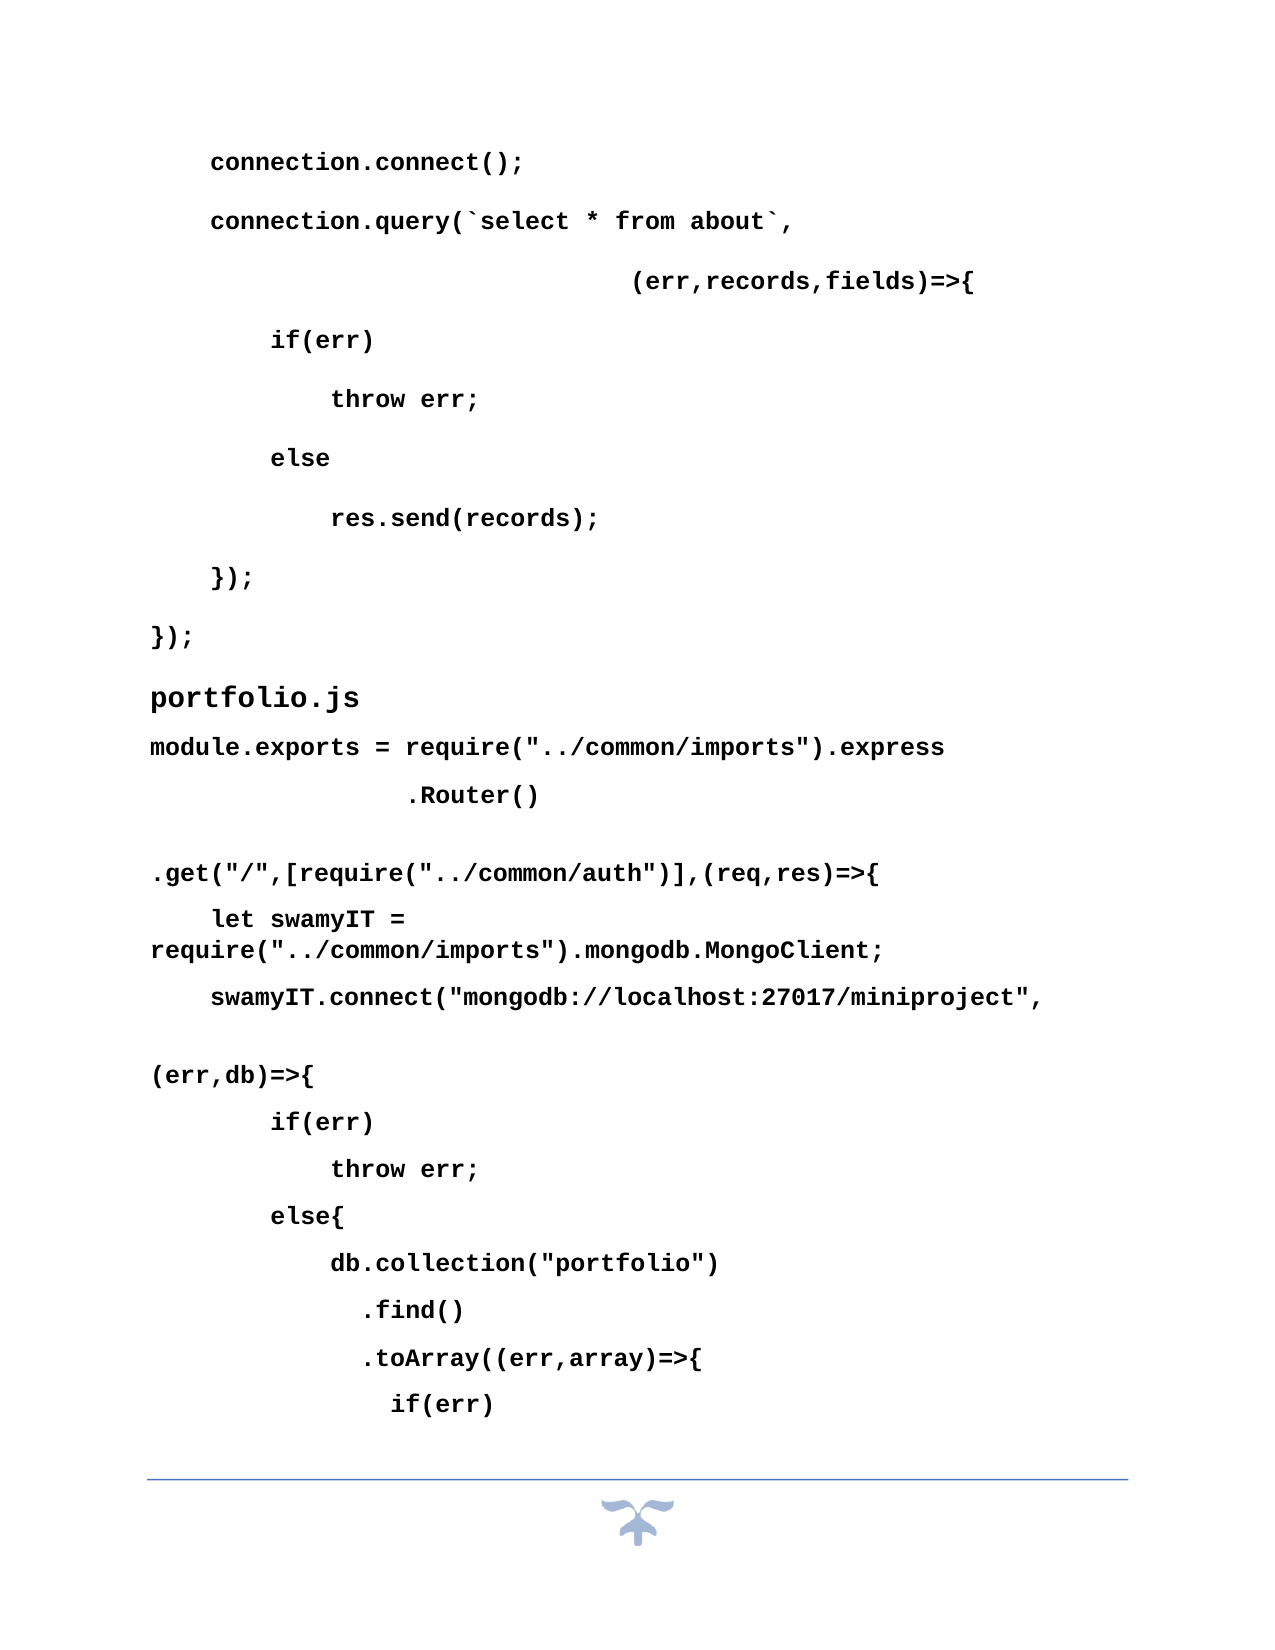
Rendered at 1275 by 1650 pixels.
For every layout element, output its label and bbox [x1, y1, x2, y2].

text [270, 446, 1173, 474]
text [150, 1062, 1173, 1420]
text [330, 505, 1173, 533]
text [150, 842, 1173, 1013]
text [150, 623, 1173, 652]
picture [601, 1500, 674, 1546]
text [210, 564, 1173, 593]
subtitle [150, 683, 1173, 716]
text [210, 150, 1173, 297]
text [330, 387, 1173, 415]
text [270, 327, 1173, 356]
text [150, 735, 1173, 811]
